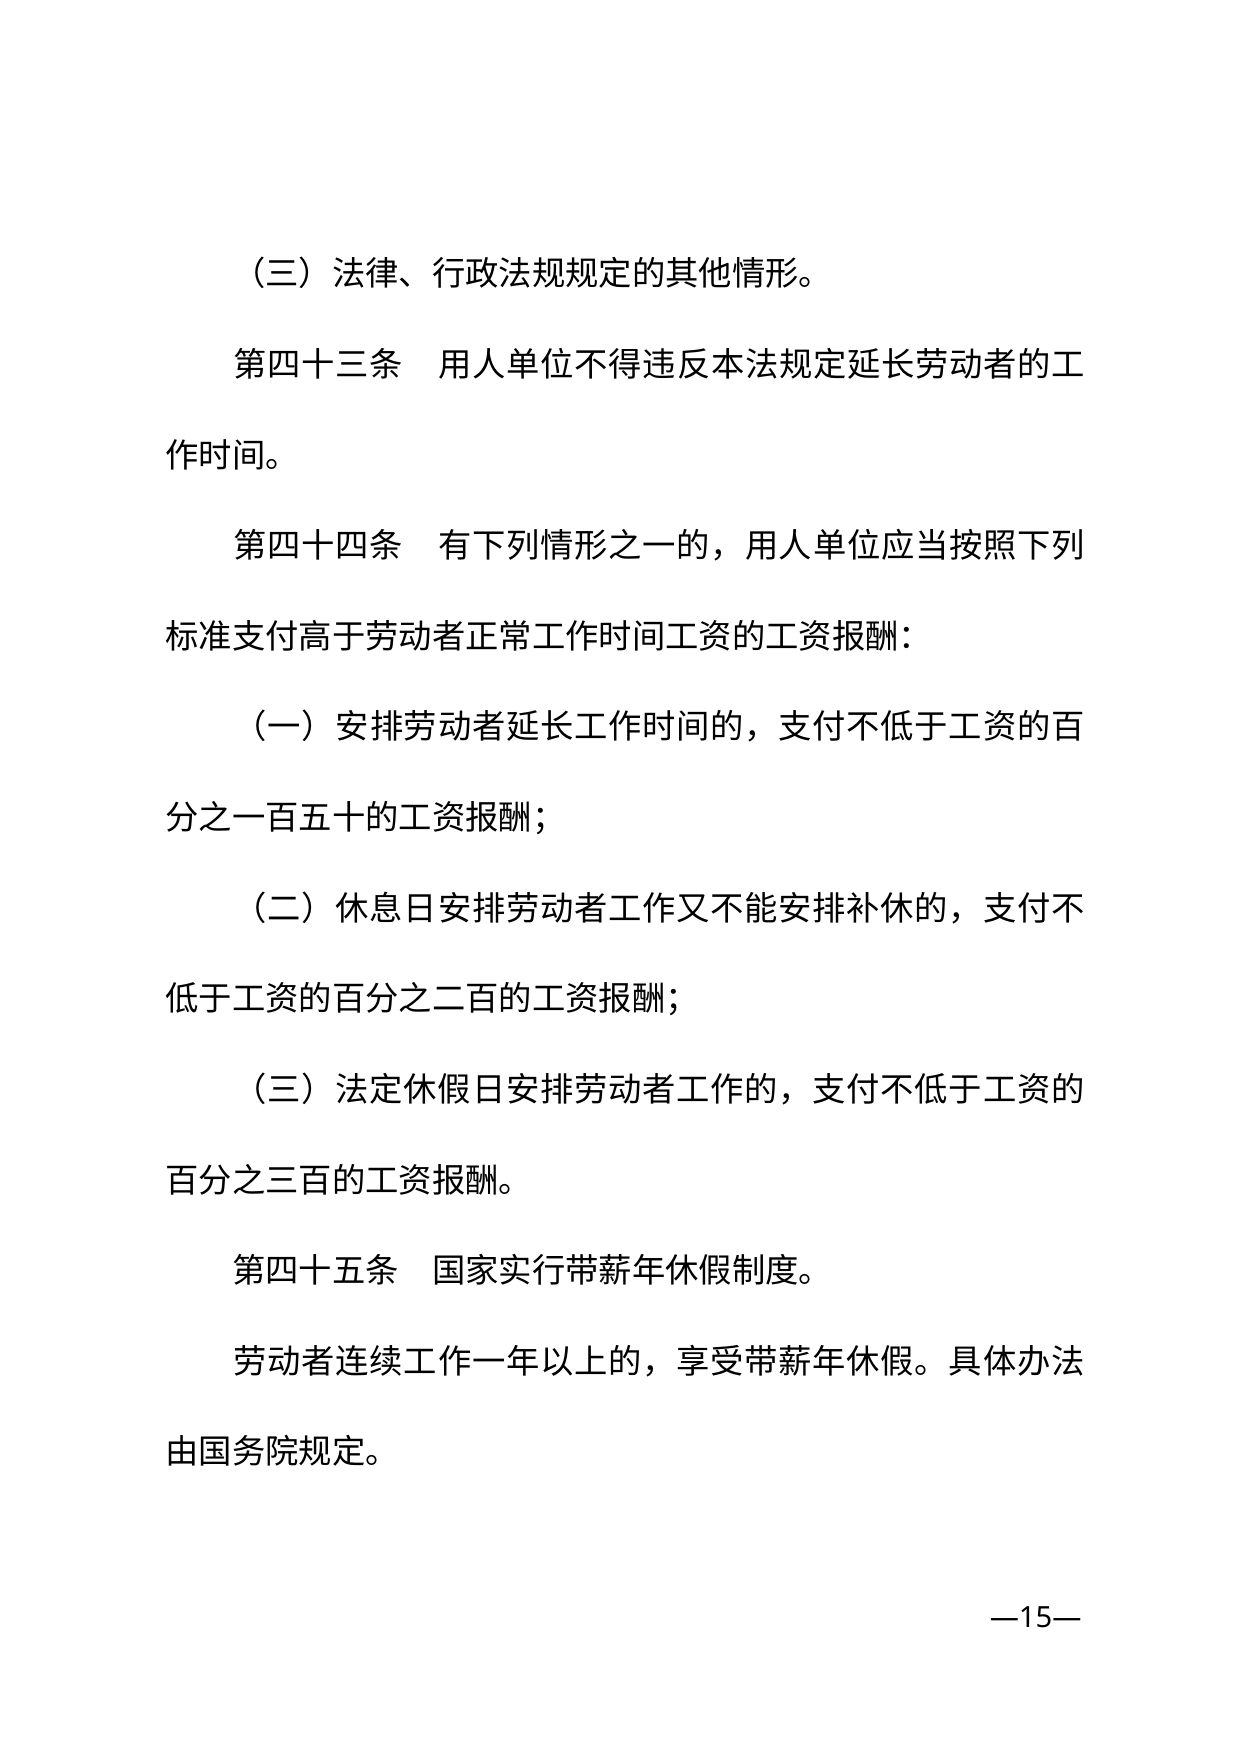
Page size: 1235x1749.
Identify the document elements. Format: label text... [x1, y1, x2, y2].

text 第四十四条 有下列情形之一的，用人单位应当按照下列标准支付高于劳动者正常工作时间工资的工资报酬： [165, 498, 1087, 679]
text 劳动者连续工作一年以上的，享受带薪年休假。具体办法由国务院规定。 [165, 1313, 1087, 1495]
text 第四十五条 国家实行带薪年休假制度。 [165, 1223, 1087, 1313]
text （一）安排劳动者延长工作时间的，支付不低于工资的百分之一百五十的工资报酬； [165, 679, 1087, 860]
text （三）法律、行政法规规定的其他情形。 [165, 226, 1087, 317]
text 第四十三条 用人单位不得违反本法规定延长劳动者的工作时间。 [165, 317, 1087, 498]
text （三）法定休假日安排劳动者工作的，支付不低于工资的百分之三百的工资报酬。 [165, 1042, 1087, 1223]
text （二）休息日安排劳动者工作又不能安排补休的，支付不低于工资的百分之二百的工资报酬； [165, 860, 1087, 1042]
